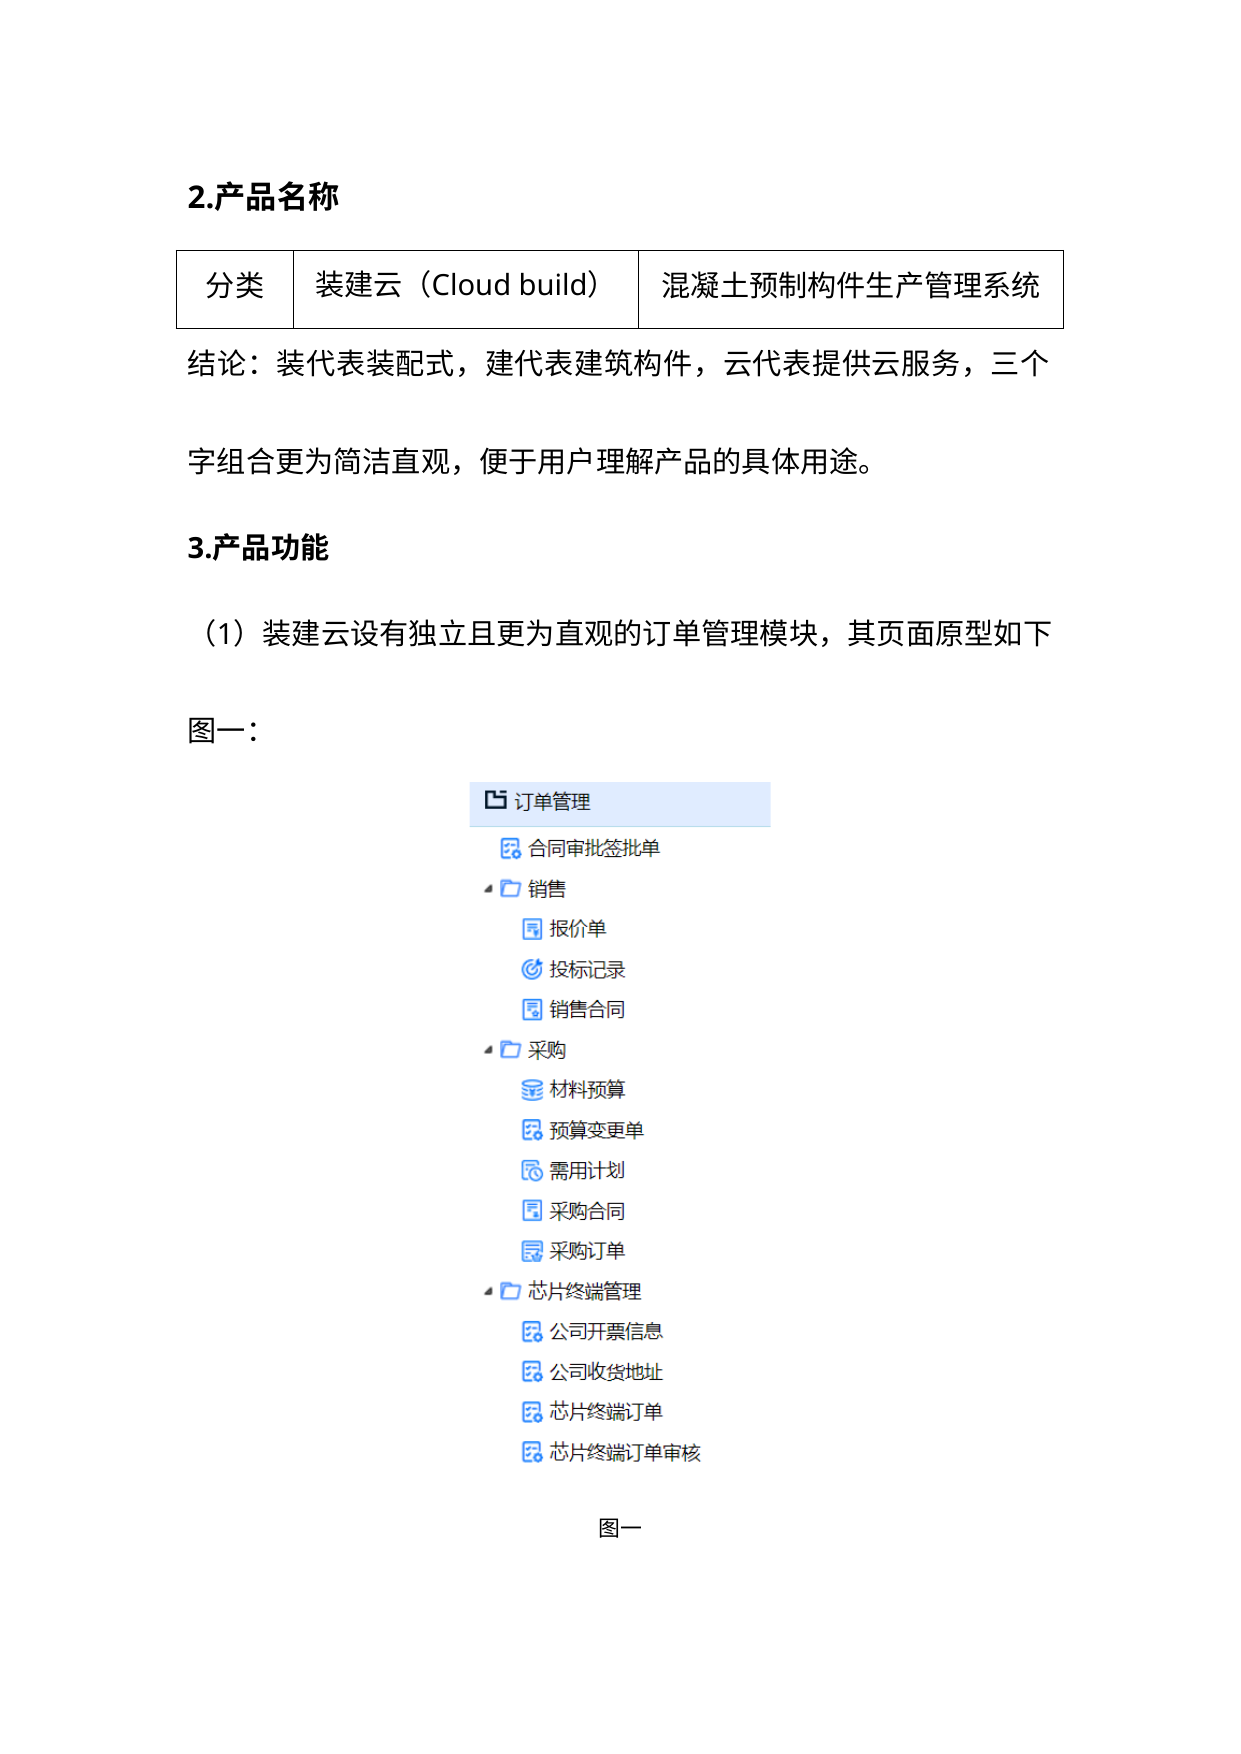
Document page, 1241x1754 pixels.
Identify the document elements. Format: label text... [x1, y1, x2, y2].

table_header 混凝土预制构件生产管理系统 [639, 251, 1063, 328]
picture [469, 782, 771, 1467]
table_header 装建云（Cloud build） [294, 251, 638, 328]
list 装建云设有独立且更为直观的订单管理模块，其页面原型如下图一： [187, 599, 1053, 762]
list 2.产品名称 [187, 162, 1053, 227]
table_header 分类 [177, 251, 293, 328]
list 图一 [187, 1511, 1053, 1543]
list 结论：装代表装配式，建代表建筑构件，云代表提供云服务，三个字组合更为简洁直观，便于用户理解产品的具体用途。 [187, 329, 1053, 492]
list 3.产品功能 [187, 513, 1053, 578]
